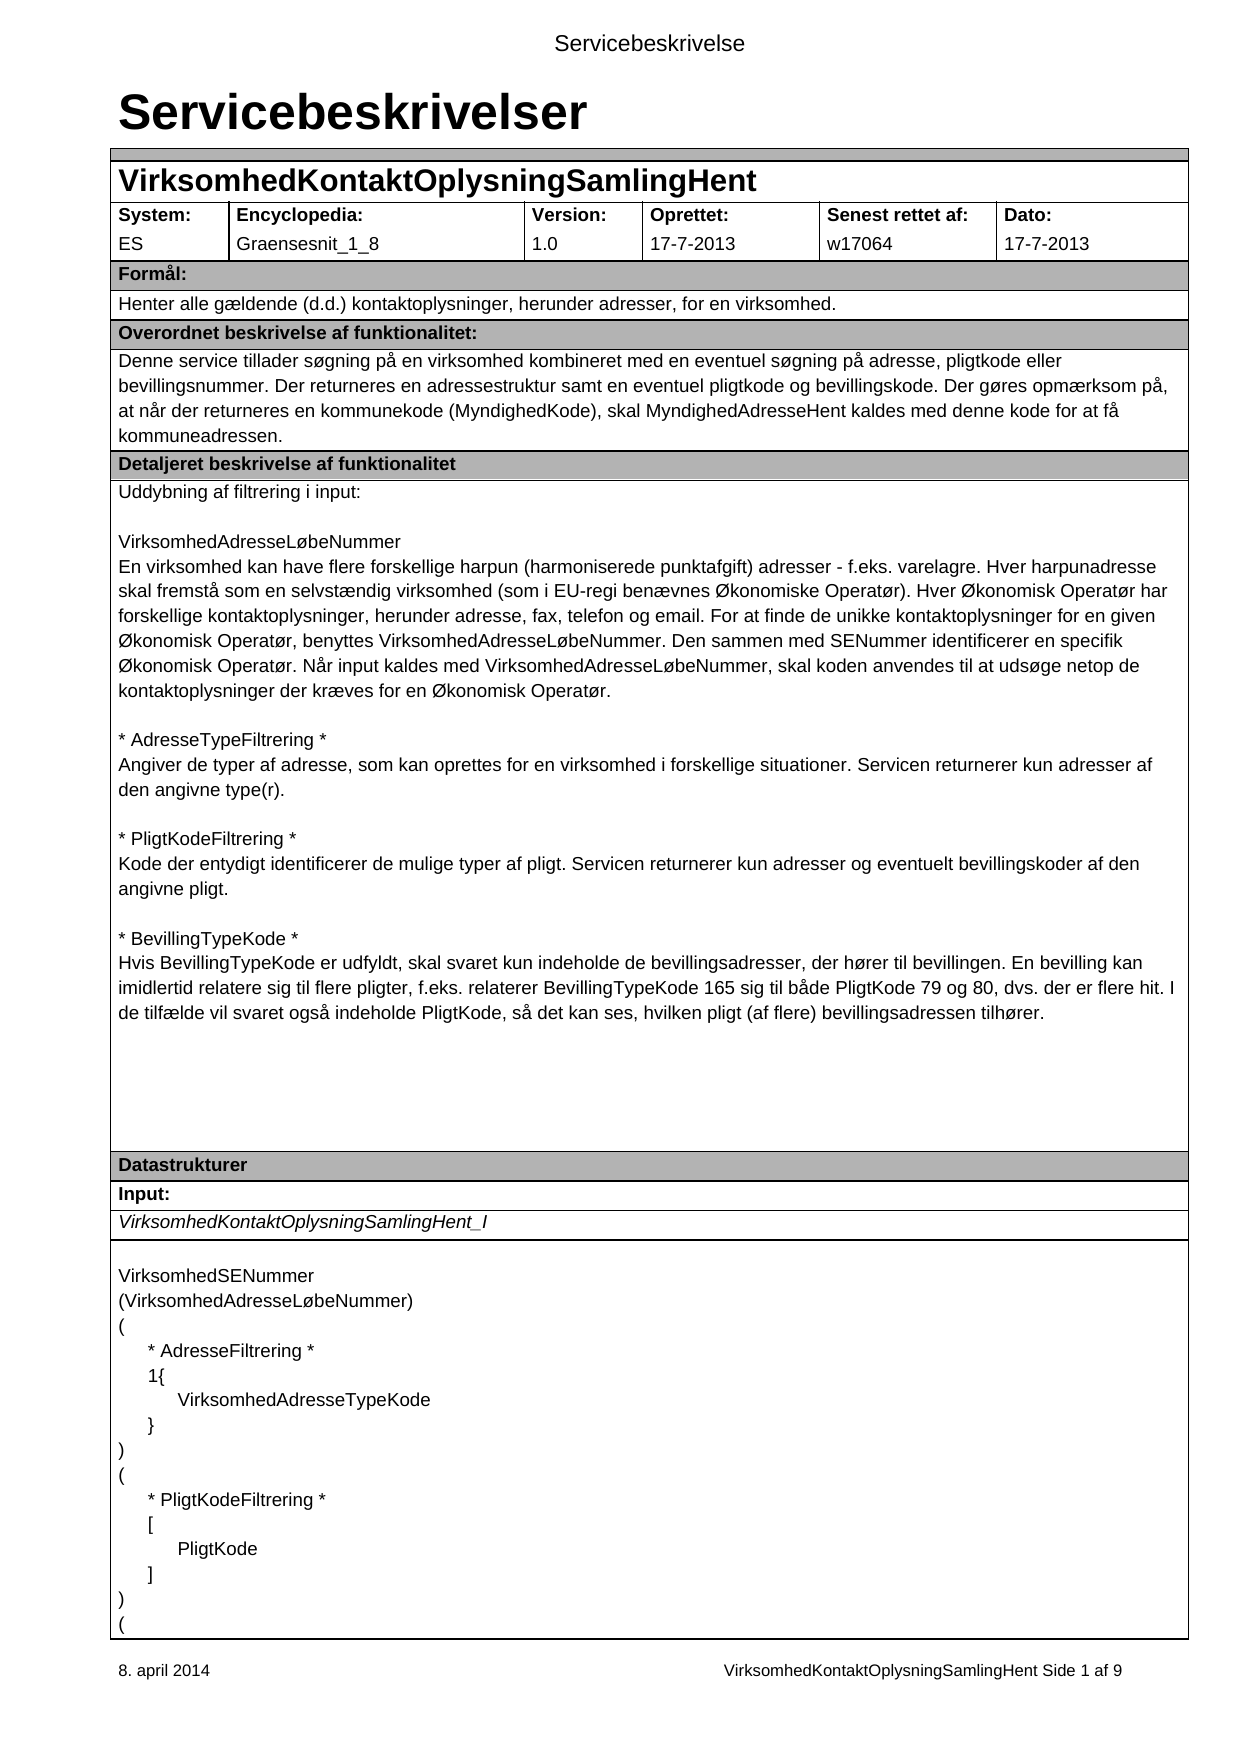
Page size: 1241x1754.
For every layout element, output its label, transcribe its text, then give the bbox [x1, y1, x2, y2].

table_cell Graensesnit_1_8 [230, 231, 524, 260]
table_cell Overordnet beskrivelse af funktionalitet: [111, 321, 1188, 349]
table_cell Denne service tillader søgning på en virksomhed kombineret med en eventuel søgning på adresse, pligtkode eller bevillingsnummer. Der returneres en adressestruktur samt en eventuel pligtkode og bevillingskode. Der gøres opmærksom på, at når der returneres en kommunekode (MyndighedKode), skal MyndighedAdresseHent kaldes med denne kode for at få kommuneadressen. [111, 350, 1188, 450]
table_cell Detaljeret beskrivelse af funktionalitet [111, 452, 1188, 479]
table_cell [111, 1241, 1188, 1638]
table_cell Senest rettet af: [820, 203, 996, 231]
table_cell Uddybning af filtrering i input: VirksomhedAdresseLøbeNummer En virksomhed kan have flere forskellige harpun (harmoniserede punktafgift) adresser - f.eks. varelagre. Hver harpunadresse skal fremstå som en selvstændig virksomhed (som i EU-regi benævnes Økonomiske Operatør). Hver Økonomisk Operatør har forskellige kontaktoplysninger, herunder adresse, fax, telefon og email. For at finde de unikke kontaktoplysninger for en given Økonomisk Operatør, benyttes VirksomhedAdresseLøbeNummer. Den sammen med SENummer identificerer en specifik Økonomisk Operatør. Når input kaldes med VirksomhedAdresseLøbeNummer, skal koden anvendes til at udsøge netop de kontaktoplysninger der kræves for en Økonomisk Operatør. * AdresseTypeFiltrering * Angiver de typer af adresse, som kan oprettes for en virksomhed i forskellige situationer. Servicen returnerer kun adresser af den angivne type(r). * PligtKodeFiltrering * Kode der entydigt identificerer de mulige typer af pligt. Servicen returnerer kun adresser og eventuelt bevillingskoder af den angivne pligt. * BevillingTypeKode * Hvis BevillingTypeKode er udfyldt, skal svaret kun indeholde de bevillingsadresser, der hører til bevillingen. En bevilling kan imidlertid relatere sig til flere pligter, f.eks. relaterer BevillingTypeKode 165 sig til både PligtKode 79 og 80, dvs. der er flere hit. I de tilfælde vil svaret også indeholde PligtKode, så det kan ses, hvilken pligt (af flere) bevillingsadressen tilhører. [111, 481, 1188, 1151]
table_cell Encyclopedia: [230, 203, 524, 231]
table_cell VirksomhedKontaktOplysningSamlingHent [111, 162, 1188, 201]
table_cell Datastrukturer [111, 1152, 1188, 1180]
table_cell Oprettet: [643, 203, 819, 231]
table_cell Version: [525, 203, 642, 231]
table_cell ES [111, 231, 228, 260]
table_cell Formål: [111, 262, 1188, 290]
table_cell 17-7-2013 [643, 231, 819, 260]
table_cell w17064 [820, 231, 996, 260]
text Servicebeskrivelser [118, 82, 1181, 140]
table_cell VirksomhedKontaktOplysningSamlingHent_I [111, 1211, 1188, 1239]
table_cell 1.0 [525, 231, 642, 260]
table_cell Dato: [997, 203, 1188, 231]
table_cell Input: [111, 1182, 1188, 1209]
table_cell Henter alle gældende (d.d.) kontaktoplysninger, herunder adresser, for en virksomhed. [111, 291, 1188, 319]
table_header [111, 149, 1188, 160]
table_cell System: [111, 203, 228, 231]
table_cell 17-7-2013 [997, 231, 1188, 260]
